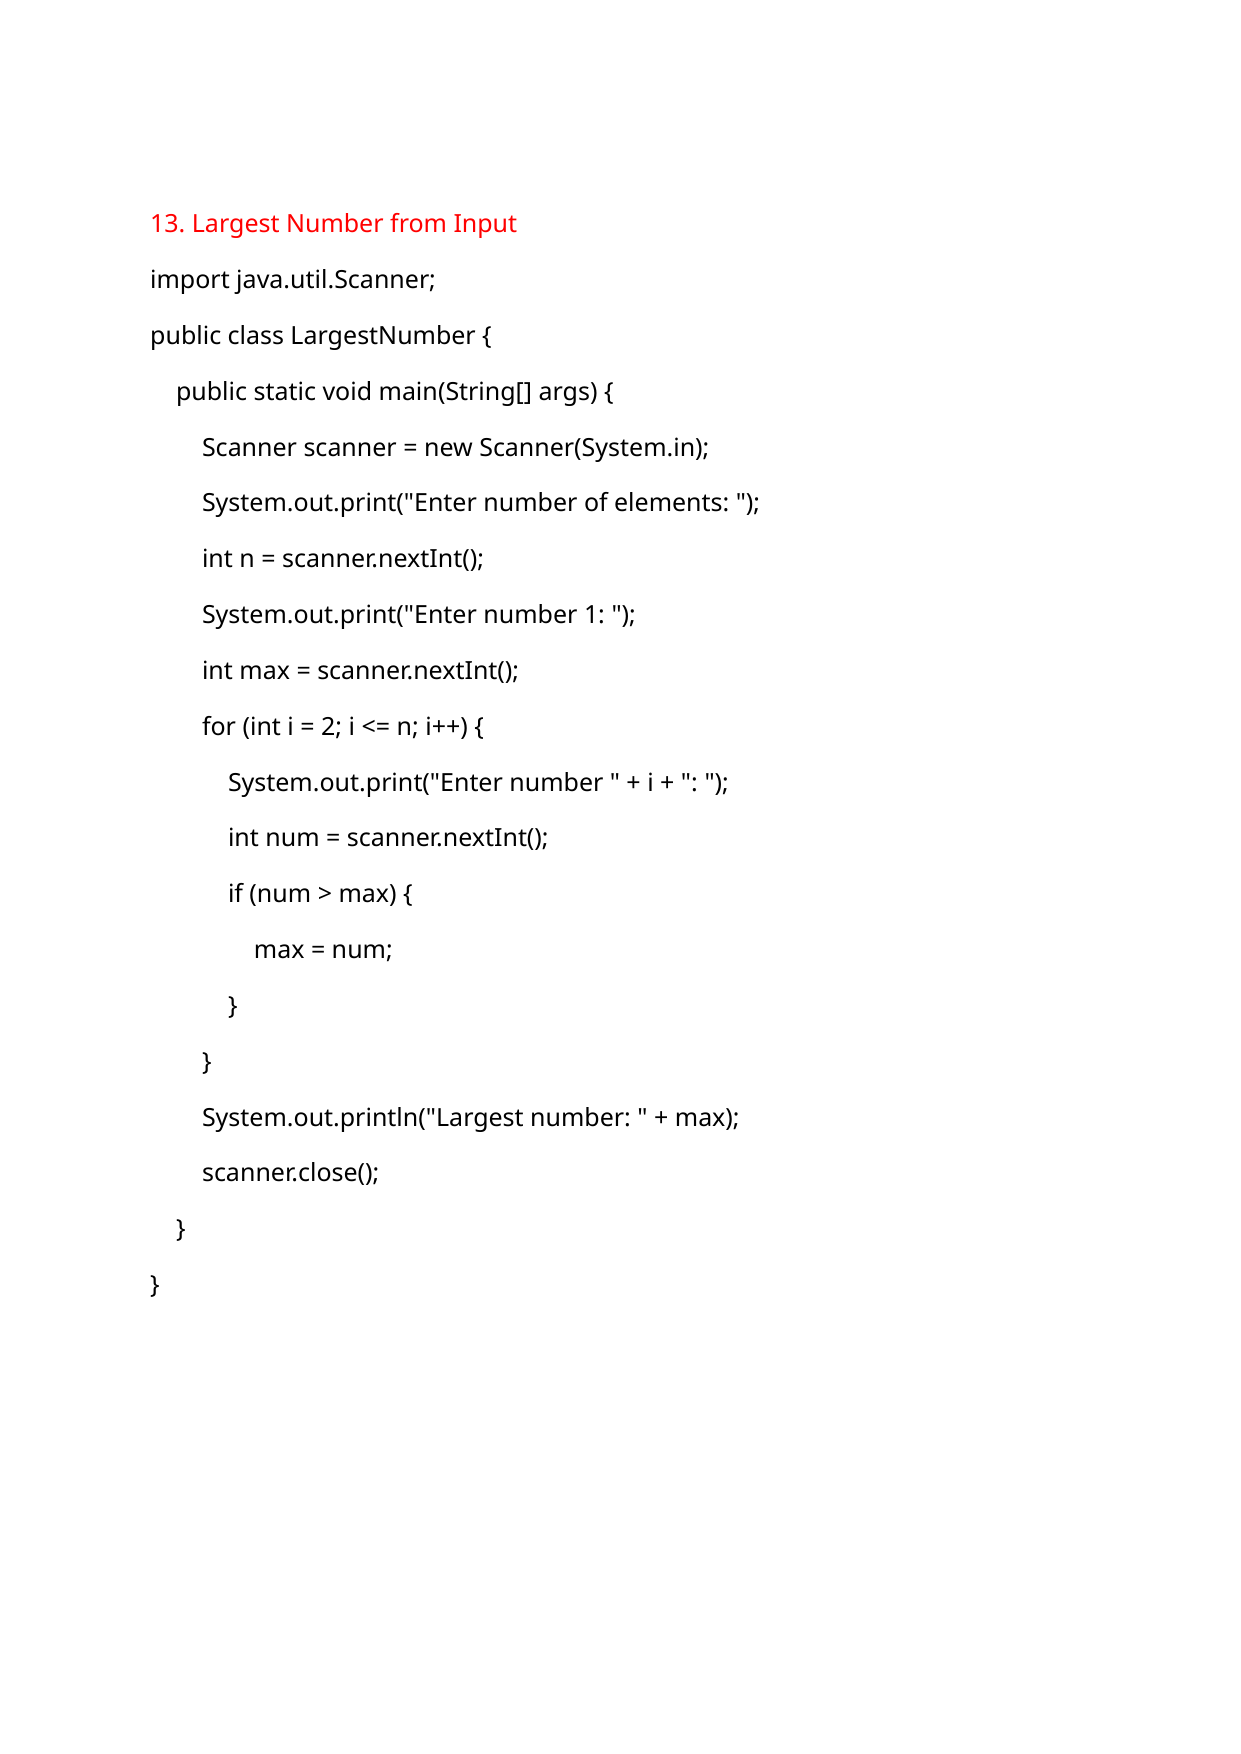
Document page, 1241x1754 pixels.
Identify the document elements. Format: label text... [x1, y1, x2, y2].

text } [150, 987, 1090, 1022]
text 13. Largest Number from Input [150, 206, 1090, 240]
text Scanner scanner = new Scanner(System.in); [150, 429, 1090, 463]
text if (num > max) { [150, 876, 1090, 910]
text System.out.print("Enter number " + i + ": "); [150, 764, 1090, 798]
text for (int i = 2; i <= n; i++) { [150, 708, 1090, 742]
text import java.util.Scanner; [150, 262, 1090, 296]
text int max = scanner.nextInt(); [150, 652, 1090, 687]
text } [150, 1267, 1090, 1301]
text } [150, 1211, 1090, 1245]
text int num = scanner.nextInt(); [150, 820, 1090, 854]
text public static void main(String[] args) { [150, 373, 1090, 407]
text System.out.print("Enter number of elements: "); [150, 485, 1090, 519]
text int n = scanner.nextInt(); [150, 541, 1090, 575]
text } [150, 1043, 1090, 1077]
text public class LargestNumber { [150, 317, 1090, 352]
text System.out.println("Largest number: " + max); [150, 1099, 1090, 1133]
text scanner.close(); [150, 1155, 1090, 1189]
text max = num; [150, 932, 1090, 966]
text System.out.print("Enter number 1: "); [150, 597, 1090, 631]
